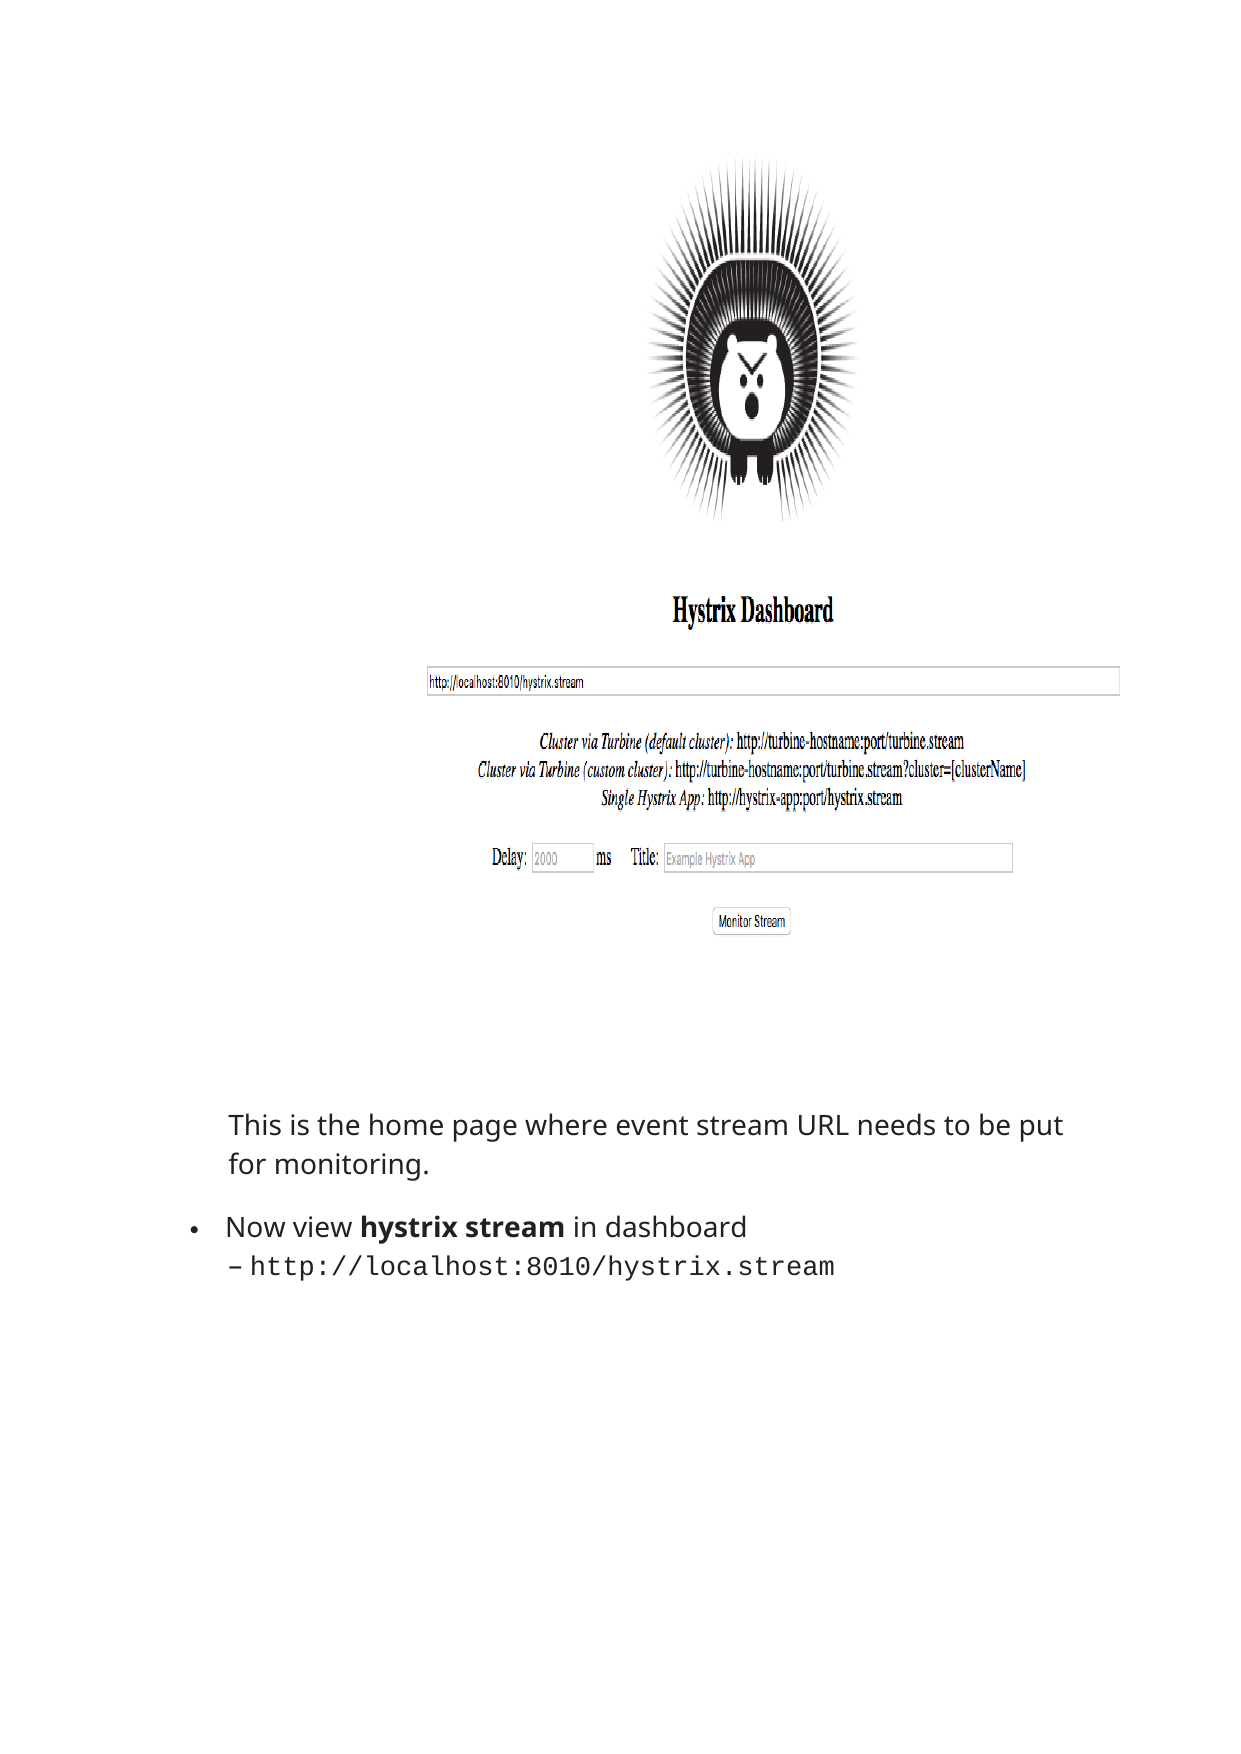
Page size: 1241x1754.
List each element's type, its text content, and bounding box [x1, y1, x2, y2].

picture [228, 150, 1241, 1081]
list Now view hystrix stream in dashboard – http://localhost:8010/hystrix.stream [191, 1207, 1090, 1284]
text This is the home page where event stream URL needs to be put for monitoring. [228, 1106, 1090, 1182]
